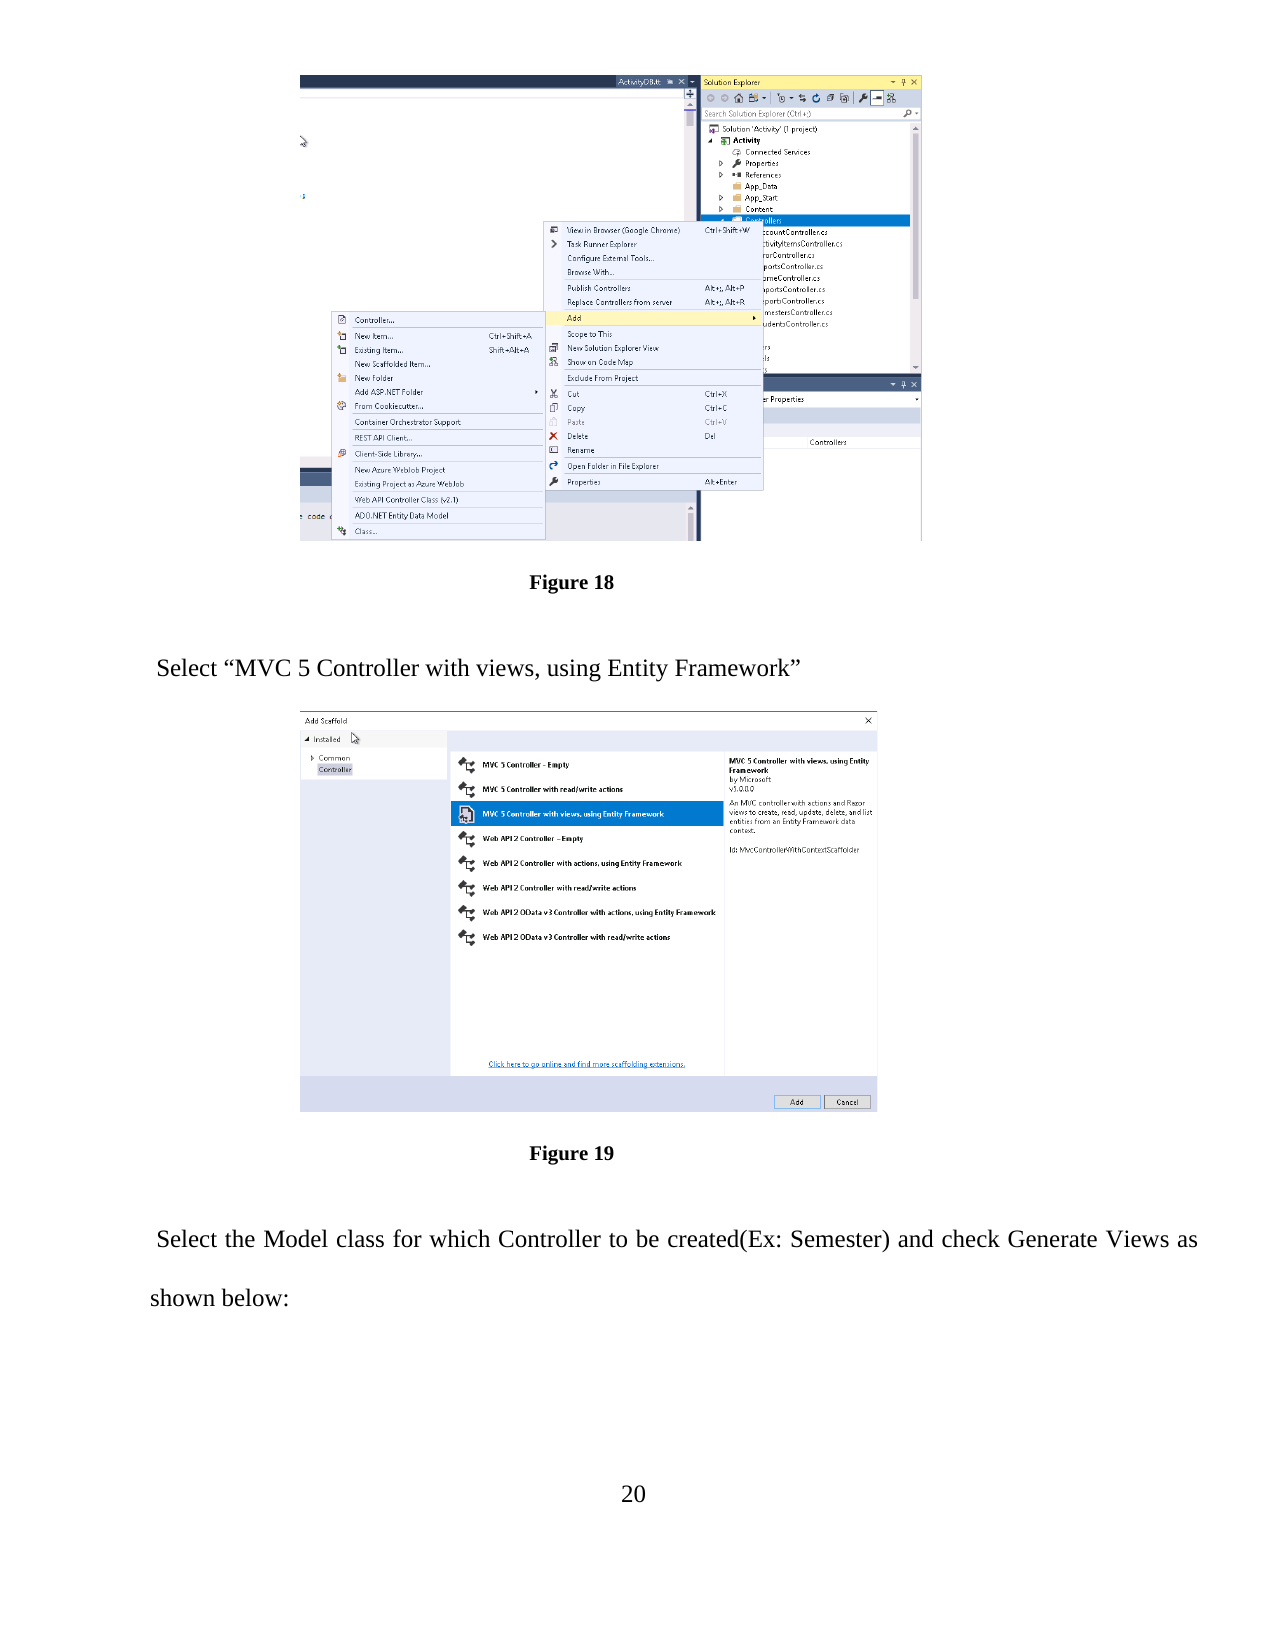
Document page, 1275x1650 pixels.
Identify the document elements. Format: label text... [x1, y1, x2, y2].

text Select the Model class for which Controller to be created(Ex: Semester) and check Generate Views as shown below: [150, 1224, 1200, 1311]
picture [300, 711, 878, 1112]
text 20 [552, 1479, 1200, 1508]
text Figure 18 [150, 570, 1200, 594]
text Figure 19 [150, 1141, 1200, 1165]
text Select “MVC 5 Controller with views, using Entity Framework” [150, 653, 1200, 682]
picture [300, 75, 922, 541]
